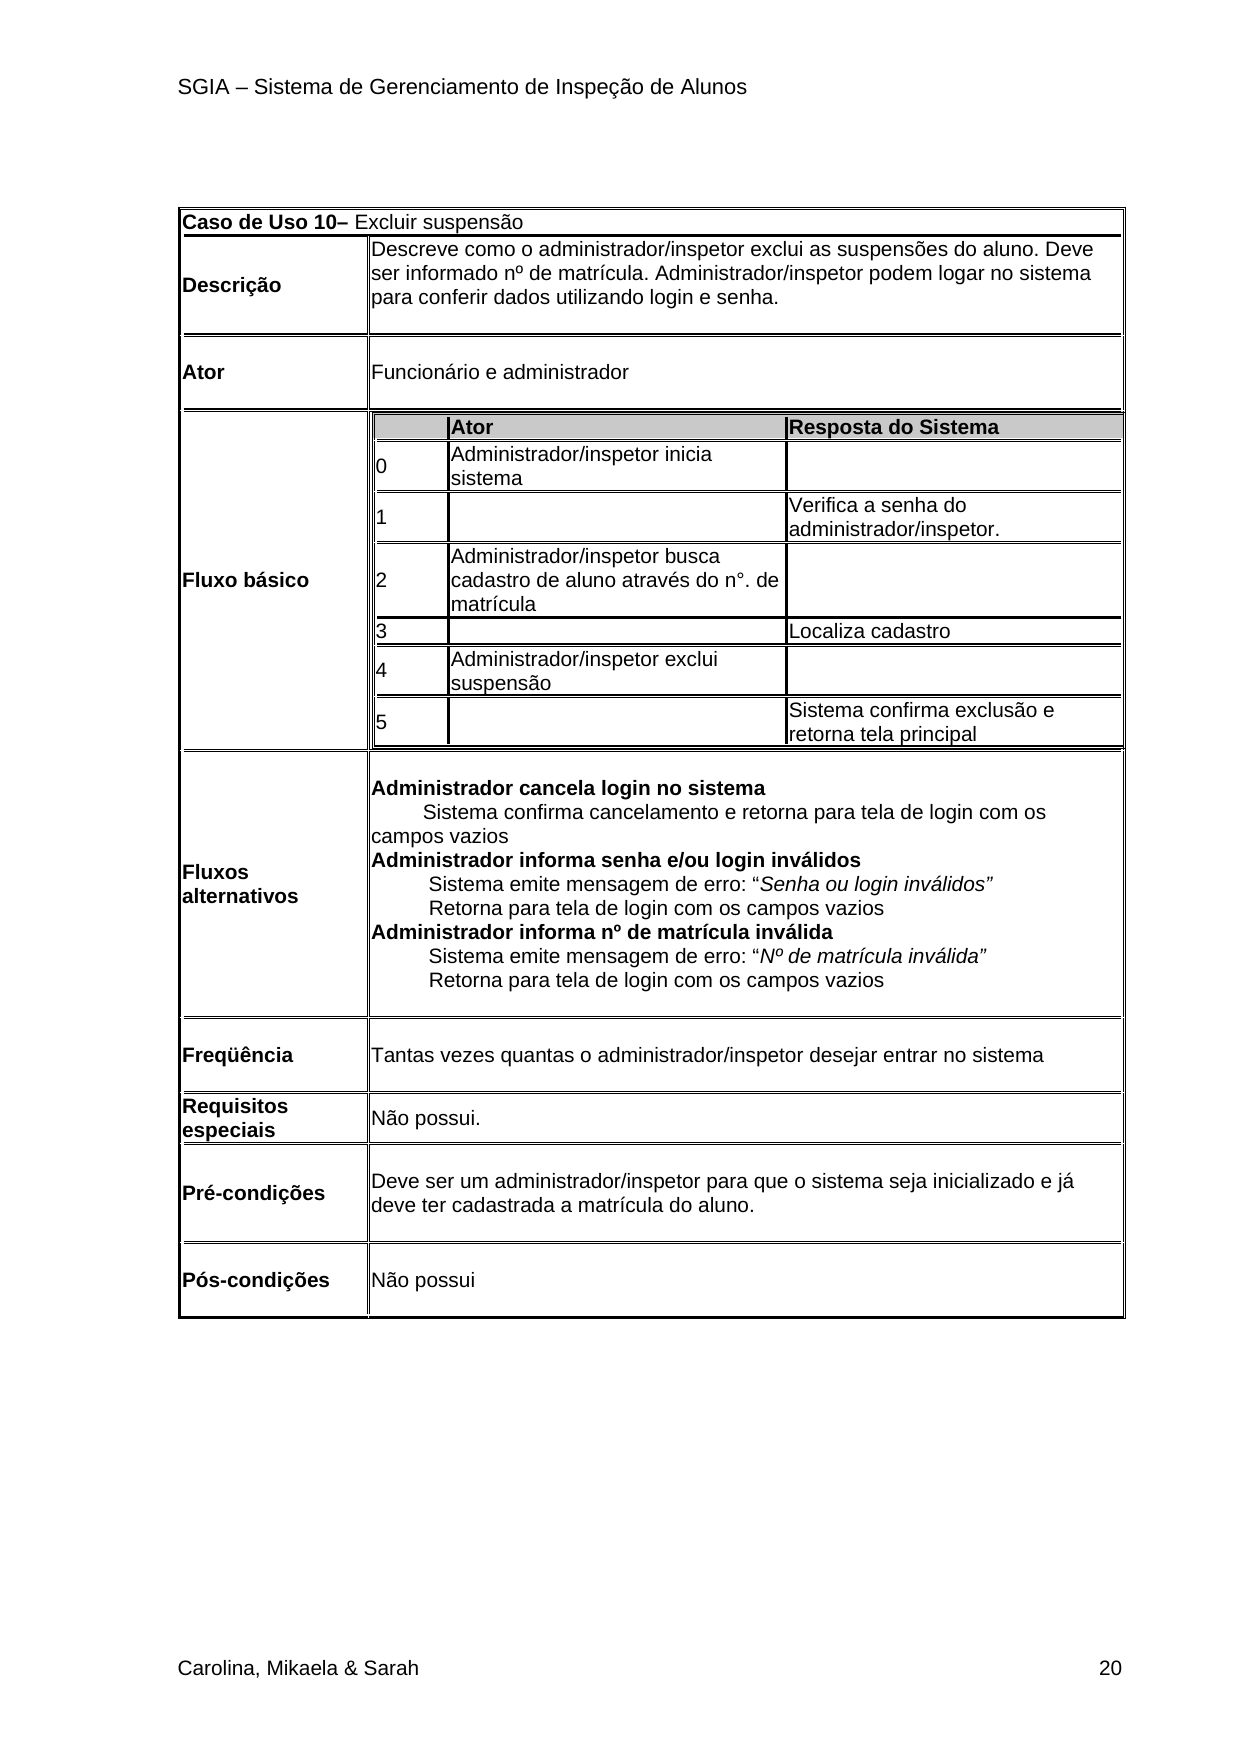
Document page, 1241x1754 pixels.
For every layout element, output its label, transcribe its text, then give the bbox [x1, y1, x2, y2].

table_cell Fluxos alternativos [180, 749, 368, 1016]
table_cell Deve ser um administrador/inspetor para que o sistema seja inicializado e já deve ter cadastrada a matrícula do aluno. [369, 1142, 1124, 1241]
table_cell Não possui [369, 1241, 1124, 1316]
table_cell Administrador cancela login no sistema Sistema confirma cancelamento e retorna para tela de login com os campos vazios Administrador informa senha e/ou login inválidos Sistema emite mensagem de erro: “Senha ou login inválidos” Retorna para tela de login com os campos vazios Administrador informa nº de matrícula inválida Sistema emite mensagem de erro: “Nº de matrícula inválida” Retorna para tela de login com os campos vazios [369, 749, 1124, 1016]
table_cell Freqüência [180, 1016, 368, 1091]
table_cell Pré-condições [180, 1142, 368, 1241]
table_cell Fluxo básico [181, 408, 367, 749]
table_cell Ator [181, 333, 367, 408]
table_cell Descrição [181, 234, 367, 333]
table_cell Pós-condições [180, 1241, 368, 1316]
table_cell Funcionário e administrador [370, 333, 1123, 408]
table_cell Descreve como o administrador/inspetor exclui as suspensões do aluno. Deve ser informado nº de matrícula. Administrador/inspetor podem logar no sistema para conferir dados utilizando login e senha. [370, 234, 1123, 333]
table_header Caso de Uso 10– Excluir suspensão [181, 210, 1123, 234]
table_cell Não possui. [369, 1091, 1124, 1142]
table_cell Tantas vezes quantas o administrador/inspetor desejar entrar no sistema [369, 1016, 1124, 1091]
table_cell Requisitos especiais [180, 1091, 368, 1142]
